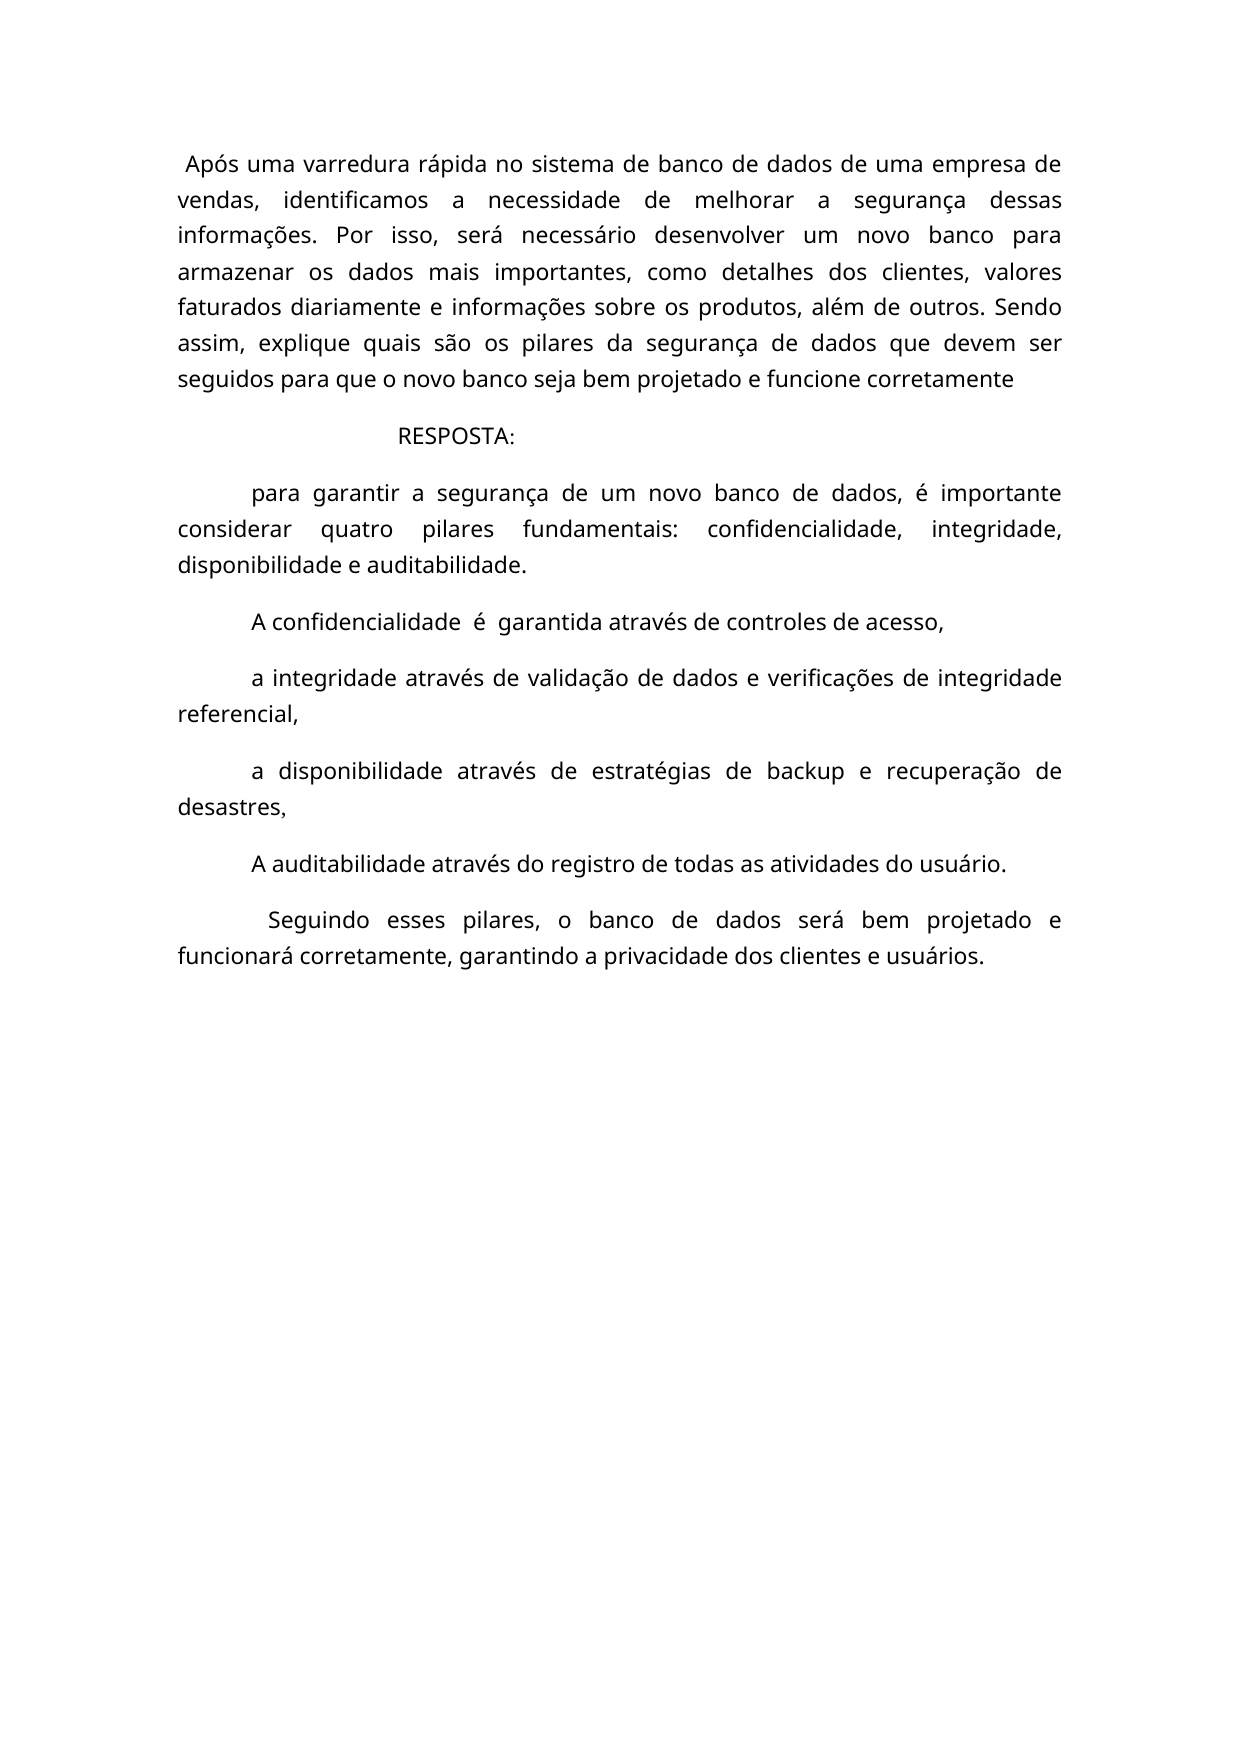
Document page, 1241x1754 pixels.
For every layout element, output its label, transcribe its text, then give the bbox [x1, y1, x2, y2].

text Após uma varredura rápida no sistema de banco de dados de uma empresa de vendas, identificamos a necessidade de melhorar a segurança dessas informações. Por isso, será necessário desenvolver um novo banco para armazenar os dados mais importantes, como detalhes dos clientes, valores faturados diariamente e informações sobre os produtos, além de outros. Sendo assim, explique quais são os pilares da segurança de dados que devem ser seguidos para que o novo banco seja bem projetado e funcione corretamente [177, 148, 1063, 394]
text a disponibilidade através de estratégias de backup e recuperação de desastres, [177, 755, 1063, 822]
text A confidencialidade é garantida através de controles de acesso, [177, 605, 1063, 637]
text Seguindo esses pilares, o banco de dados será bem projetado e funcionará corretamente, garantindo a privacidade dos clientes e usuários. [177, 904, 1063, 972]
text para garantir a segurança de um novo banco de dados, é importante considerar quatro pilares fundamentais: confidencialidade, integridade, disponibilidade e auditabilidade. [177, 477, 1063, 580]
text A auditabilidade através do registro de todas as atividades do usuário. [177, 848, 1063, 879]
text a integridade através de validação de dados e verificações de integridade referencial, [177, 662, 1063, 729]
text RESPOSTA: [177, 420, 1063, 451]
